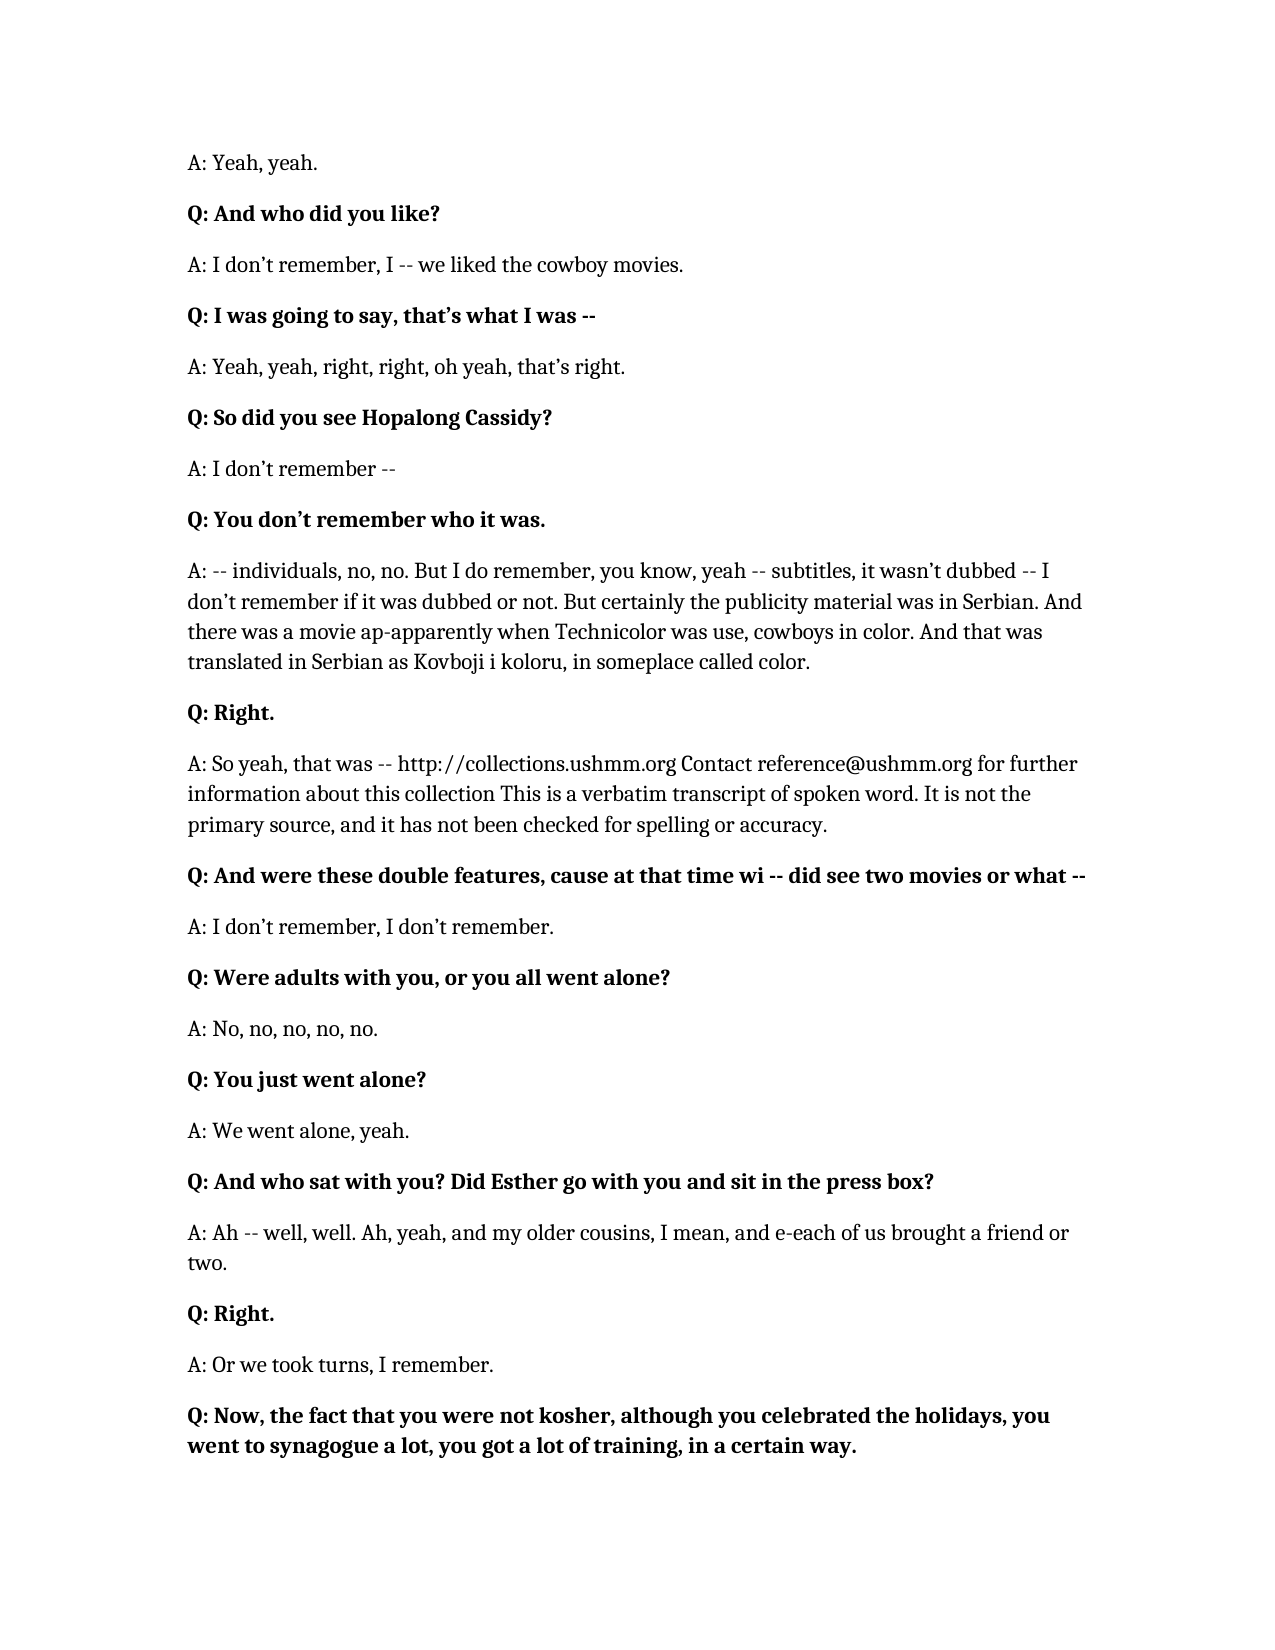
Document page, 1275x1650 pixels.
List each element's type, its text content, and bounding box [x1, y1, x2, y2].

text Q: And who sat with you? Did Esther go with you and sit in the press box? [187, 1169, 1087, 1195]
text Q: Right. [187, 700, 1087, 726]
text Q: You just went alone? [187, 1067, 1087, 1093]
text Q: Were adults with you, or you all went alone? [187, 964, 1087, 991]
text Q: So did you see Hopalong Cassidy? [187, 405, 1087, 432]
text A: Yeah, yeah, right, right, oh yeah, that’s right. [187, 354, 1087, 381]
text A: I don’t remember, I don’t remember. [187, 913, 1087, 940]
text Q: And were these double features, cause at that time wi -- did see two movies or what -- [187, 862, 1087, 889]
text Q: I was going to say, that’s what I was -- [187, 303, 1087, 329]
text A: I don’t remember -- [187, 456, 1087, 483]
text Q: And who did you like? [187, 201, 1087, 227]
text A: I don’t remember, I -- we liked the cowboy movies. [187, 252, 1087, 278]
text A: Ah -- well, well. Ah, yeah, and my older cousins, I mean, and e-each of us brought a friend or two. [187, 1220, 1087, 1276]
text Q: You don’t remember who it was. [187, 507, 1087, 534]
text A: We went alone, yeah. [187, 1118, 1087, 1144]
text A: Yeah, yeah. [187, 150, 1087, 176]
text A: No, no, no, no, no. [187, 1016, 1087, 1042]
text A: Or we took turns, I remember. [187, 1352, 1087, 1378]
text A: -- individuals, no, no. But I do remember, you know, yeah -- subtitles, it wasn’t dubbed -- I don’t remember if it was dubbed or not. But certainly the publicity material was in Serbian. And there was a movie ap-apparently when Technicolor was use, cowboys in color. And that was translated in Serbian as Kovboji i koloru, in someplace called color. [187, 558, 1087, 675]
text A: So yeah, that was -- http://collections.ushmm.org Contact reference@ushmm.org for further information about this collection This is a verbatim transcript of spoken word. It is not the primary source, and it has not been checked for spelling or accuracy. [187, 751, 1087, 838]
text Q: Right. [187, 1301, 1087, 1327]
text Q: Now, the fact that you were not kosher, although you celebrated the holidays, you went to synagogue a lot, you got a lot of training, in a certain way. [187, 1403, 1087, 1460]
